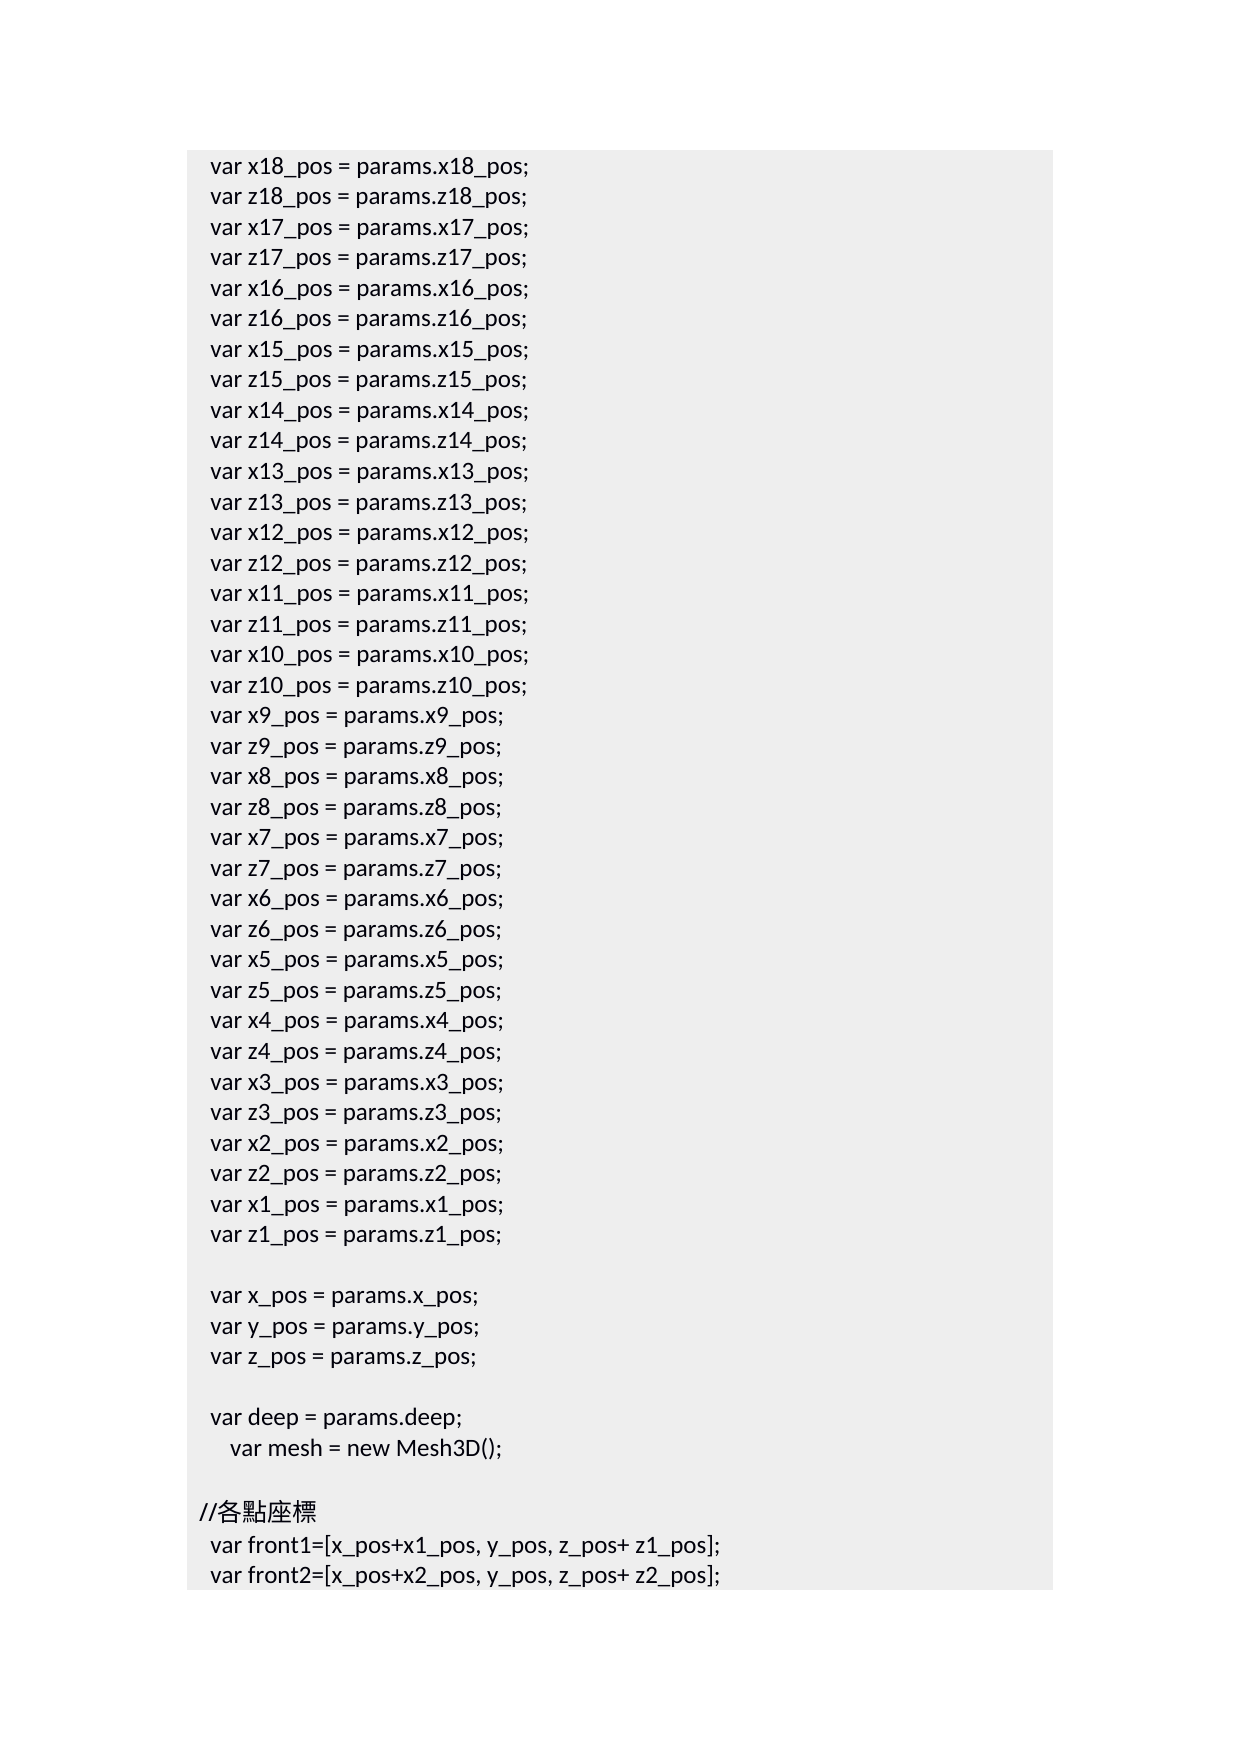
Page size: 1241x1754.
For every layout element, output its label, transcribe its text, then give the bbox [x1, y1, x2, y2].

text var z1_pos = params.z1_pos; [187, 1218, 1053, 1249]
text var front1=[x_pos+x1_pos, y_pos, z_pos+ z1_pos]; [187, 1529, 1053, 1560]
text var x9_pos = params.x9_pos; [187, 699, 1053, 730]
text var x4_pos = params.x4_pos; [187, 1004, 1053, 1035]
text var x5_pos = params.x5_pos; [187, 943, 1053, 974]
text var z6_pos = params.z6_pos; [187, 913, 1053, 943]
text var x2_pos = params.x2_pos; [187, 1127, 1053, 1157]
text var x_pos = params.x_pos; [187, 1279, 1053, 1310]
text var z14_pos = params.z14_pos; [187, 425, 1053, 455]
text var z11_pos = params.z11_pos; [187, 608, 1053, 638]
text var x12_pos = params.x12_pos; [187, 516, 1053, 547]
text var z2_pos = params.z2_pos; [187, 1157, 1053, 1188]
text var z3_pos = params.z3_pos; [187, 1096, 1053, 1127]
text var x1_pos = params.x1_pos; [187, 1188, 1053, 1218]
text var x14_pos = params.x14_pos; [187, 394, 1053, 425]
text var z4_pos = params.z4_pos; [187, 1035, 1053, 1066]
text //各點座標 [187, 1493, 1053, 1529]
text var x18_pos = params.x18_pos; [187, 150, 1053, 181]
text var z5_pos = params.z5_pos; [187, 974, 1053, 1004]
text var x13_pos = params.x13_pos; [187, 455, 1053, 486]
text var z13_pos = params.z13_pos; [187, 486, 1053, 516]
text var z15_pos = params.z15_pos; [187, 364, 1053, 394]
text var deep = params.deep; [187, 1401, 1053, 1432]
text var x3_pos = params.x3_pos; [187, 1066, 1053, 1096]
text var x6_pos = params.x6_pos; [187, 882, 1053, 913]
text var x11_pos = params.x11_pos; [187, 577, 1053, 608]
text var mesh = new Mesh3D(); [187, 1432, 1053, 1462]
text var z_pos = params.z_pos; [187, 1340, 1053, 1371]
text var z7_pos = params.z7_pos; [187, 852, 1053, 882]
text var x16_pos = params.x16_pos; [187, 272, 1053, 303]
text var z10_pos = params.z10_pos; [187, 669, 1053, 699]
text var front2=[x_pos+x2_pos, y_pos, z_pos+ z2_pos]; [187, 1560, 1053, 1590]
text var x10_pos = params.x10_pos; [187, 638, 1053, 669]
text var z12_pos = params.z12_pos; [187, 547, 1053, 577]
text var x17_pos = params.x17_pos; [187, 211, 1053, 242]
text var x15_pos = params.x15_pos; [187, 333, 1053, 364]
text var y_pos = params.y_pos; [187, 1310, 1053, 1340]
text var z18_pos = params.z18_pos; [187, 181, 1053, 211]
text var z17_pos = params.z17_pos; [187, 242, 1053, 272]
text var z16_pos = params.z16_pos; [187, 303, 1053, 333]
text var x7_pos = params.x7_pos; [187, 821, 1053, 852]
text var z9_pos = params.z9_pos; [187, 730, 1053, 760]
text var z8_pos = params.z8_pos; [187, 791, 1053, 821]
text var x8_pos = params.x8_pos; [187, 760, 1053, 791]
